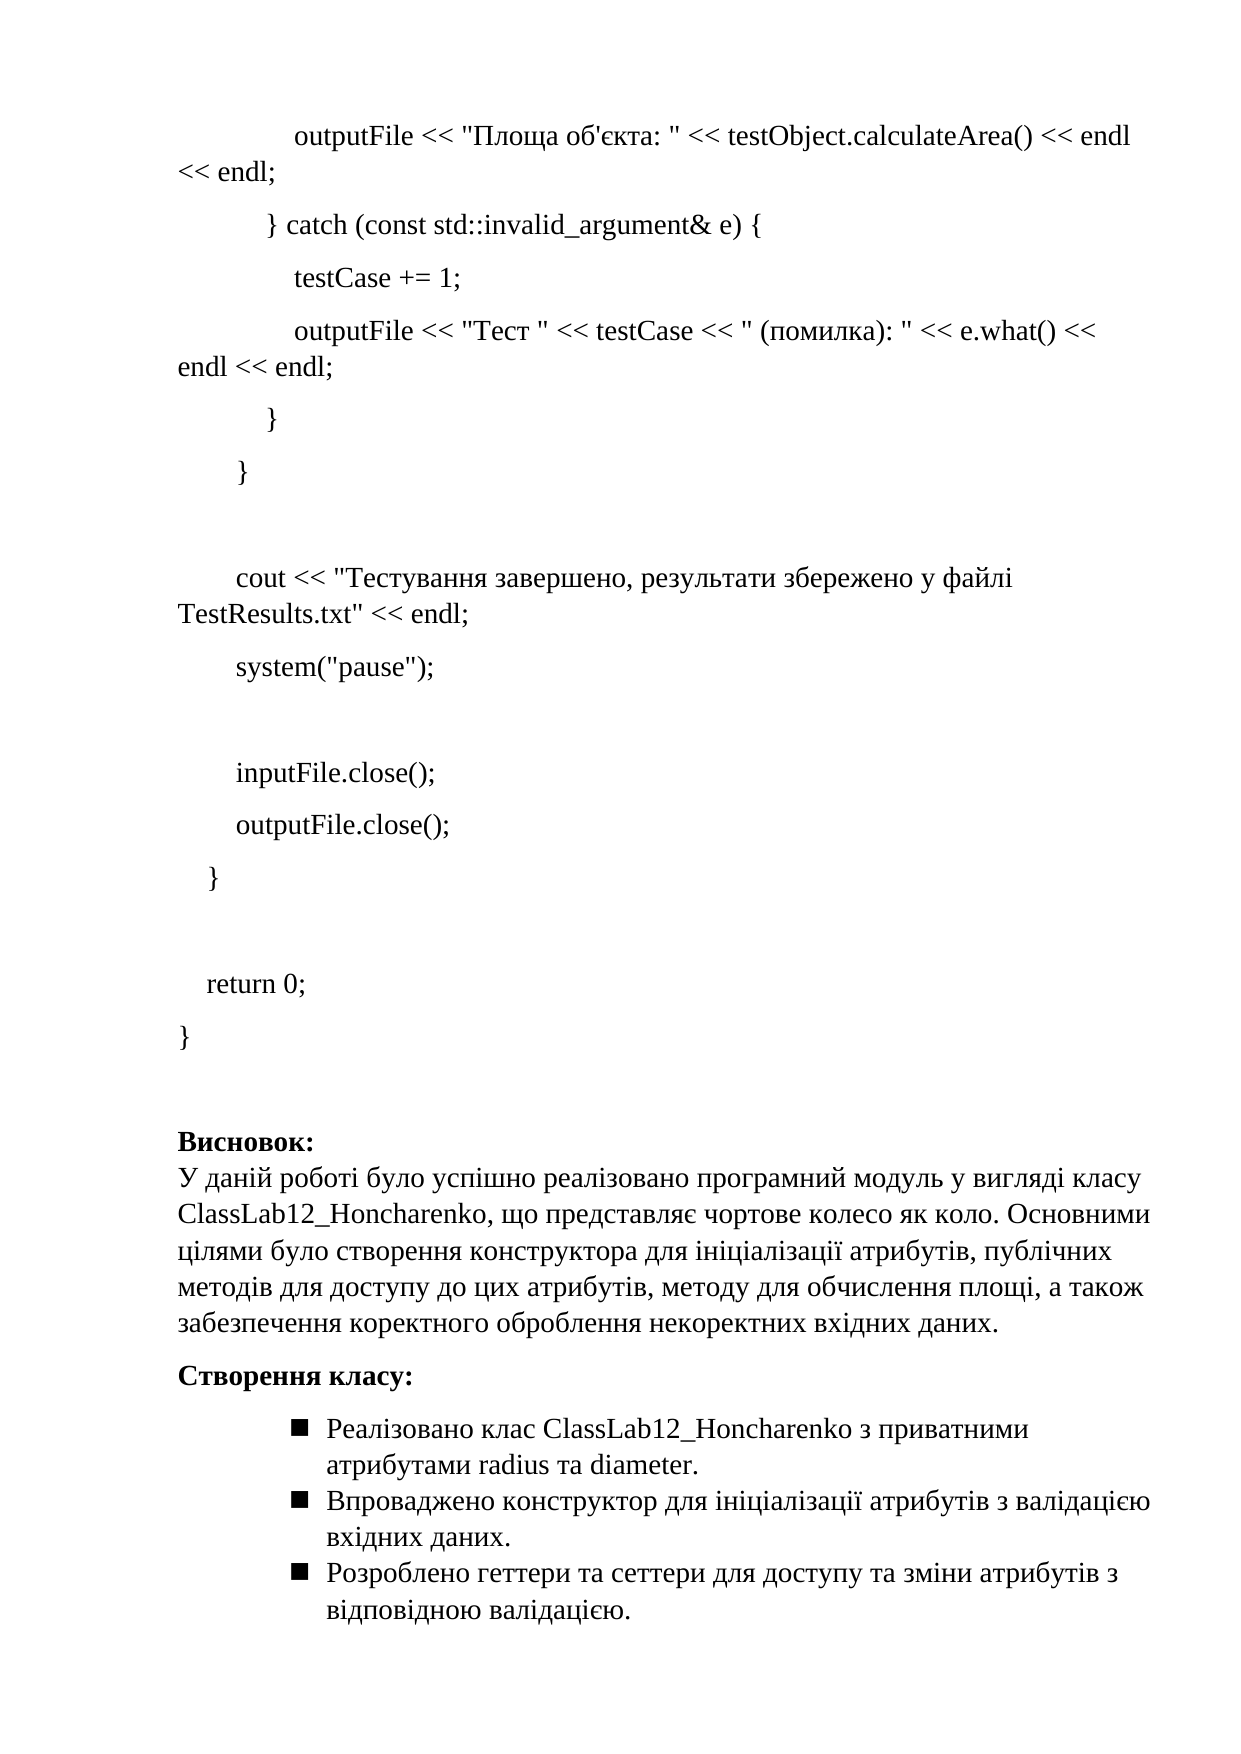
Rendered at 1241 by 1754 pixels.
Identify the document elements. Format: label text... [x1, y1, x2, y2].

text return 0; [177, 966, 1152, 999]
list Розроблено геттери та сеттери для доступу та зміни атрибутів з відповідною валідацією. [288, 1556, 1152, 1625]
text } [177, 402, 1152, 435]
text } [177, 1019, 1152, 1052]
text cout << "Тестування завершено, результати збережено у файлі TestResults.txt" << endl; [177, 560, 1152, 630]
text testCase += 1; [177, 260, 1152, 293]
text outputFile << "Тест " << testCase << " (помилка): " << e.what() << endl << endl; [177, 313, 1152, 382]
text outputFile.close(); [177, 807, 1152, 841]
text } [177, 860, 1152, 894]
list Реалізовано клас ClassLab12_Honcharenko з приватними атрибутами radius та diameter. [288, 1411, 1152, 1481]
text } [177, 454, 1152, 488]
text Створення класу: [177, 1358, 1152, 1391]
text } catch (const std::invalid_argument& e) { [177, 207, 1152, 241]
text outputFile << "Площа об'єкта: " << testObject.calculateArea() << endl << endl; [177, 118, 1152, 188]
text Висновок: У даній роботі було успішно реалізовано програмний модуль у вигляді класу ClassLab12_Honcharenko, що представляє чортове колесо як коло. Основними цілями було створення конструктора для ініціалізації атрибутів, публічних методів для доступу до цих атрибутів, методу для обчислення площі, а також забезпечення коректного оброблення некоректних вхідних даних. [177, 1124, 1152, 1339]
text system("pause"); [177, 649, 1152, 683]
text inputFile.close(); [177, 755, 1152, 788]
list Впроваджено конструктор для ініціалізації атрибутів з валідацією вхідних даних. [288, 1483, 1152, 1553]
